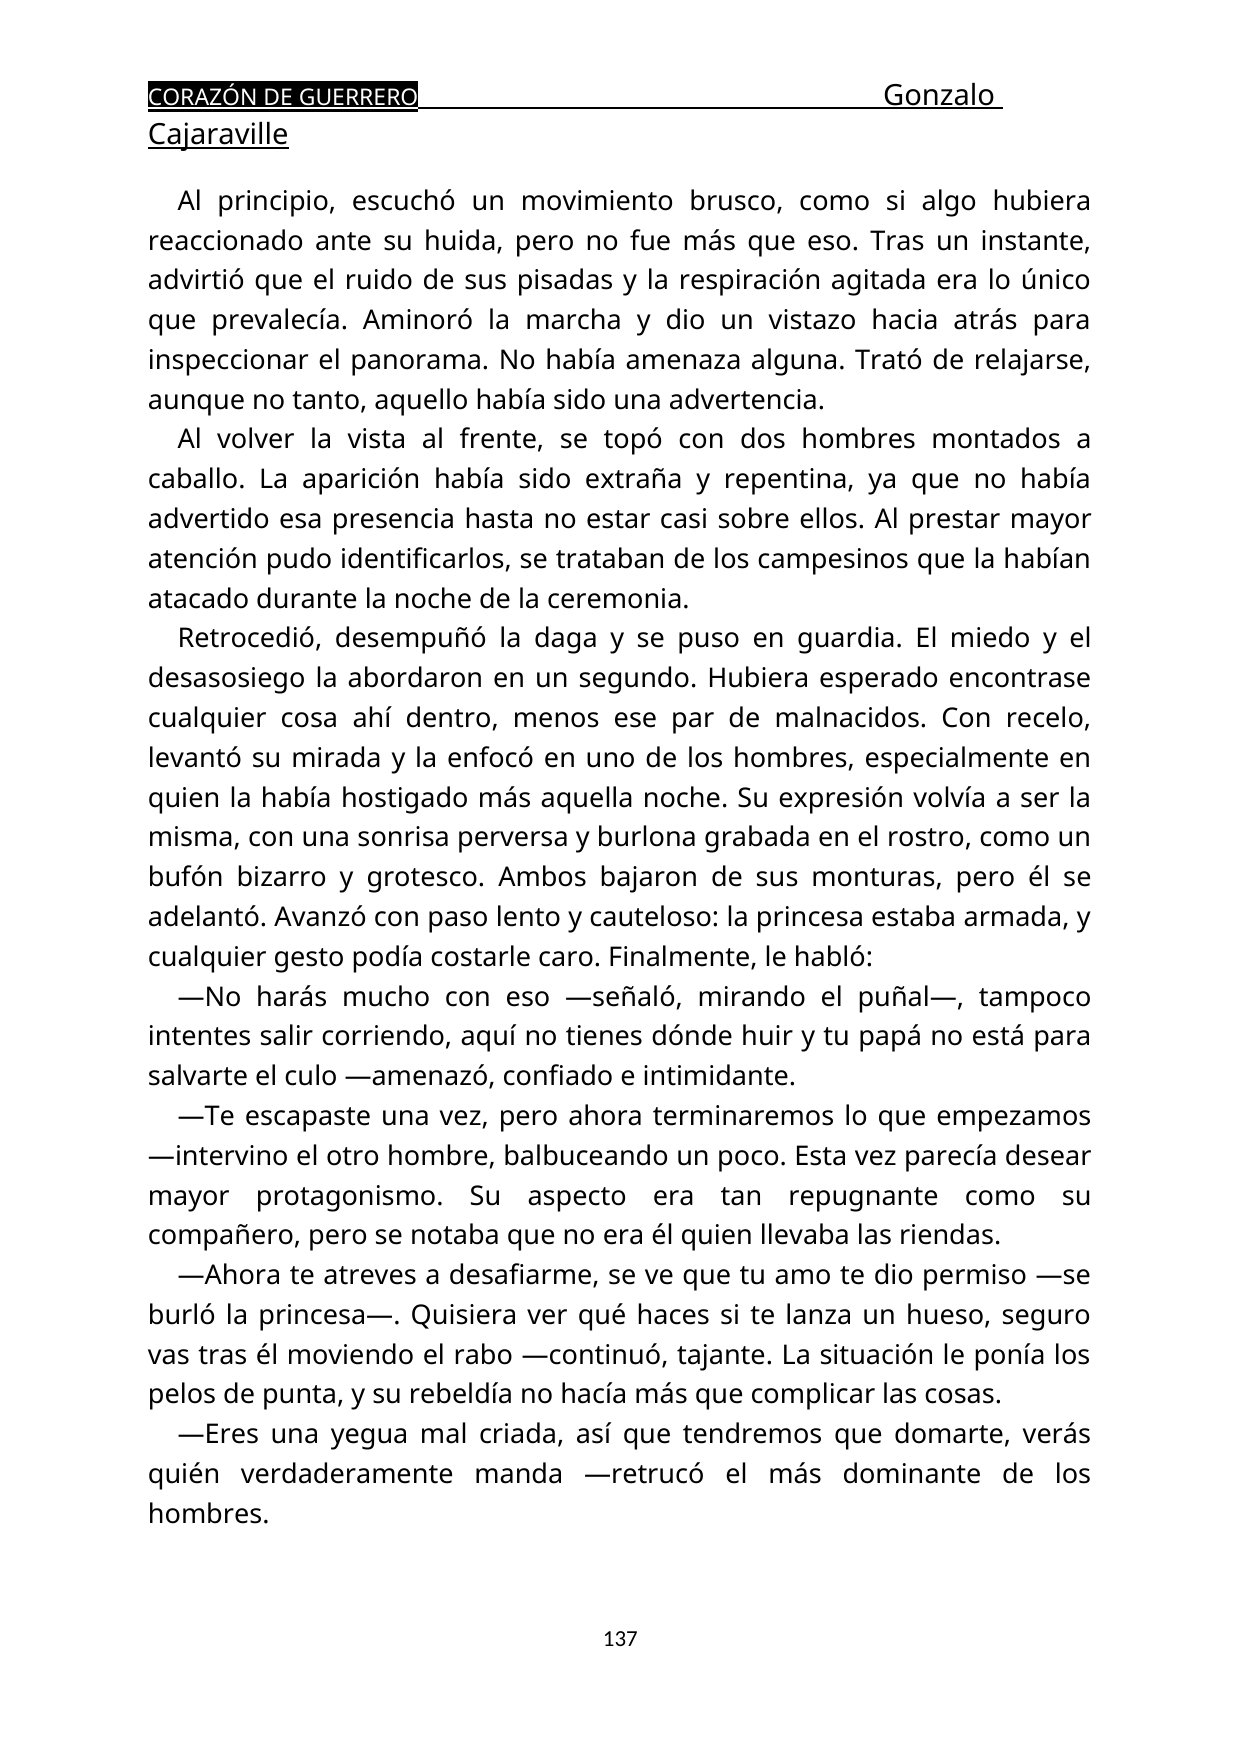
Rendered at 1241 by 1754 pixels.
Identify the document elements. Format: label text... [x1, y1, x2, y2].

text —No harás mucho con eso —señaló, mirando el puñal—, tampoco intentes salir corriendo, aquí no tienes dónde huir y tu papá no está para salvarte el culo —amenazó, confiado e intimidante. [148, 977, 1092, 1093]
text —Eres una yegua mal criada, así que tendremos que domarte, verás quién verdaderamente manda —retrucó el más dominante de los hombres. [148, 1415, 1092, 1531]
text Al principio, escuchó un movimiento brusco, como si algo hubiera reaccionado ante su huida, pero no fue más que eso. Tras un instante, advirtió que el ruido de sus pisadas y la respiración agitada era lo único que prevalecía. Aminoró la marcha y dio un vistazo hacia atrás para inspeccionar el panorama. No había amenaza alguna. Trató de relajarse, aunque no tanto, aquello había sido una advertencia. [148, 181, 1092, 417]
text Retrocedió, desempuñó la daga y se puso en guardia. El miedo y el desasosiego la abordaron en un segundo. Hubiera esperado encontrase cualquier cosa ahí dentro, menos ese par de malnacidos. Con recelo, levantó su mirada y la enfocó en uno de los hombres, especialmente en quien la había hostigado más aquella noche. Su expresión volvía a ser la misma, con una sonrisa perversa y burlona grabada en el rostro, como un bufón bizarro y grotesco. Ambos bajaron de sus monturas, pero él se adelantó. Avanzó con paso lento y cauteloso: la princesa estaba armada, y cualquier gesto podía costarle caro. Finalmente, le habló: [148, 619, 1092, 974]
text —Te escapaste una vez, pero ahora terminaremos lo que empezamos —intervino el otro hombre, balbuceando un poco. Esta vez parecía desear mayor protagonismo. Su aspecto era tan repugnante como su compañero, pero se notaba que no era él quien llevaba las riendas. [148, 1096, 1092, 1253]
text —Ahora te atreves a desafiarme, se ve que tu amo te dio permiso —se burló la princesa—. Quisiera ver qué haces si te lanza un hueso, seguro vas tras él moviendo el rabo —continuó, tajante. La situación le ponía los pelos de punta, y su rebeldía no hacía más que complicar las cosas. [148, 1256, 1092, 1412]
text Al volver la vista al frente, se topó con dos hombres montados a caballo. La aparición había sido extraña y repentina, ya que no había advertido esa presencia hasta no estar casi sobre ellos. Al prestar mayor atención pudo identificarlos, se trataban de los campesinos que la habían atacado durante la noche de la ceremonia. [148, 420, 1092, 616]
